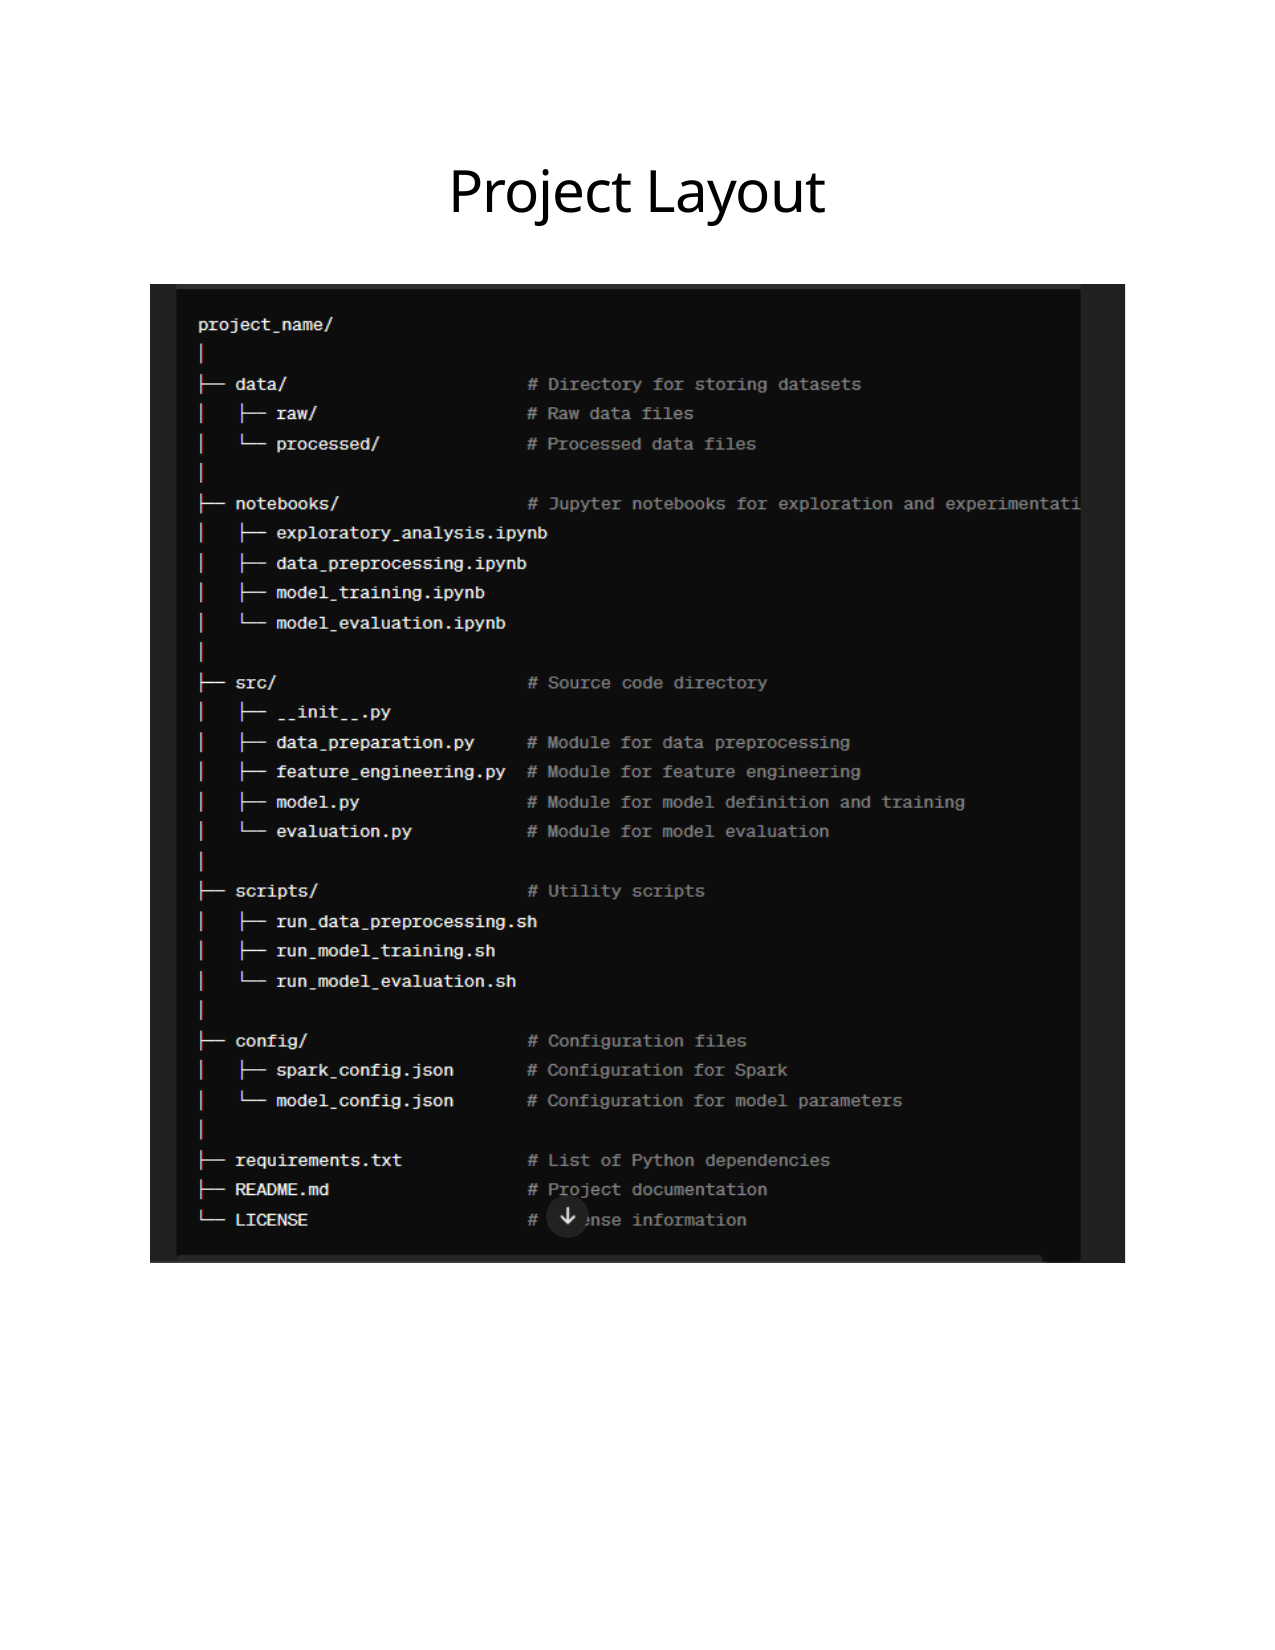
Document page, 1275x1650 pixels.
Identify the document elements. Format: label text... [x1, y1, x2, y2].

title Project Layout [150, 150, 1125, 229]
picture [150, 284, 1125, 1263]
